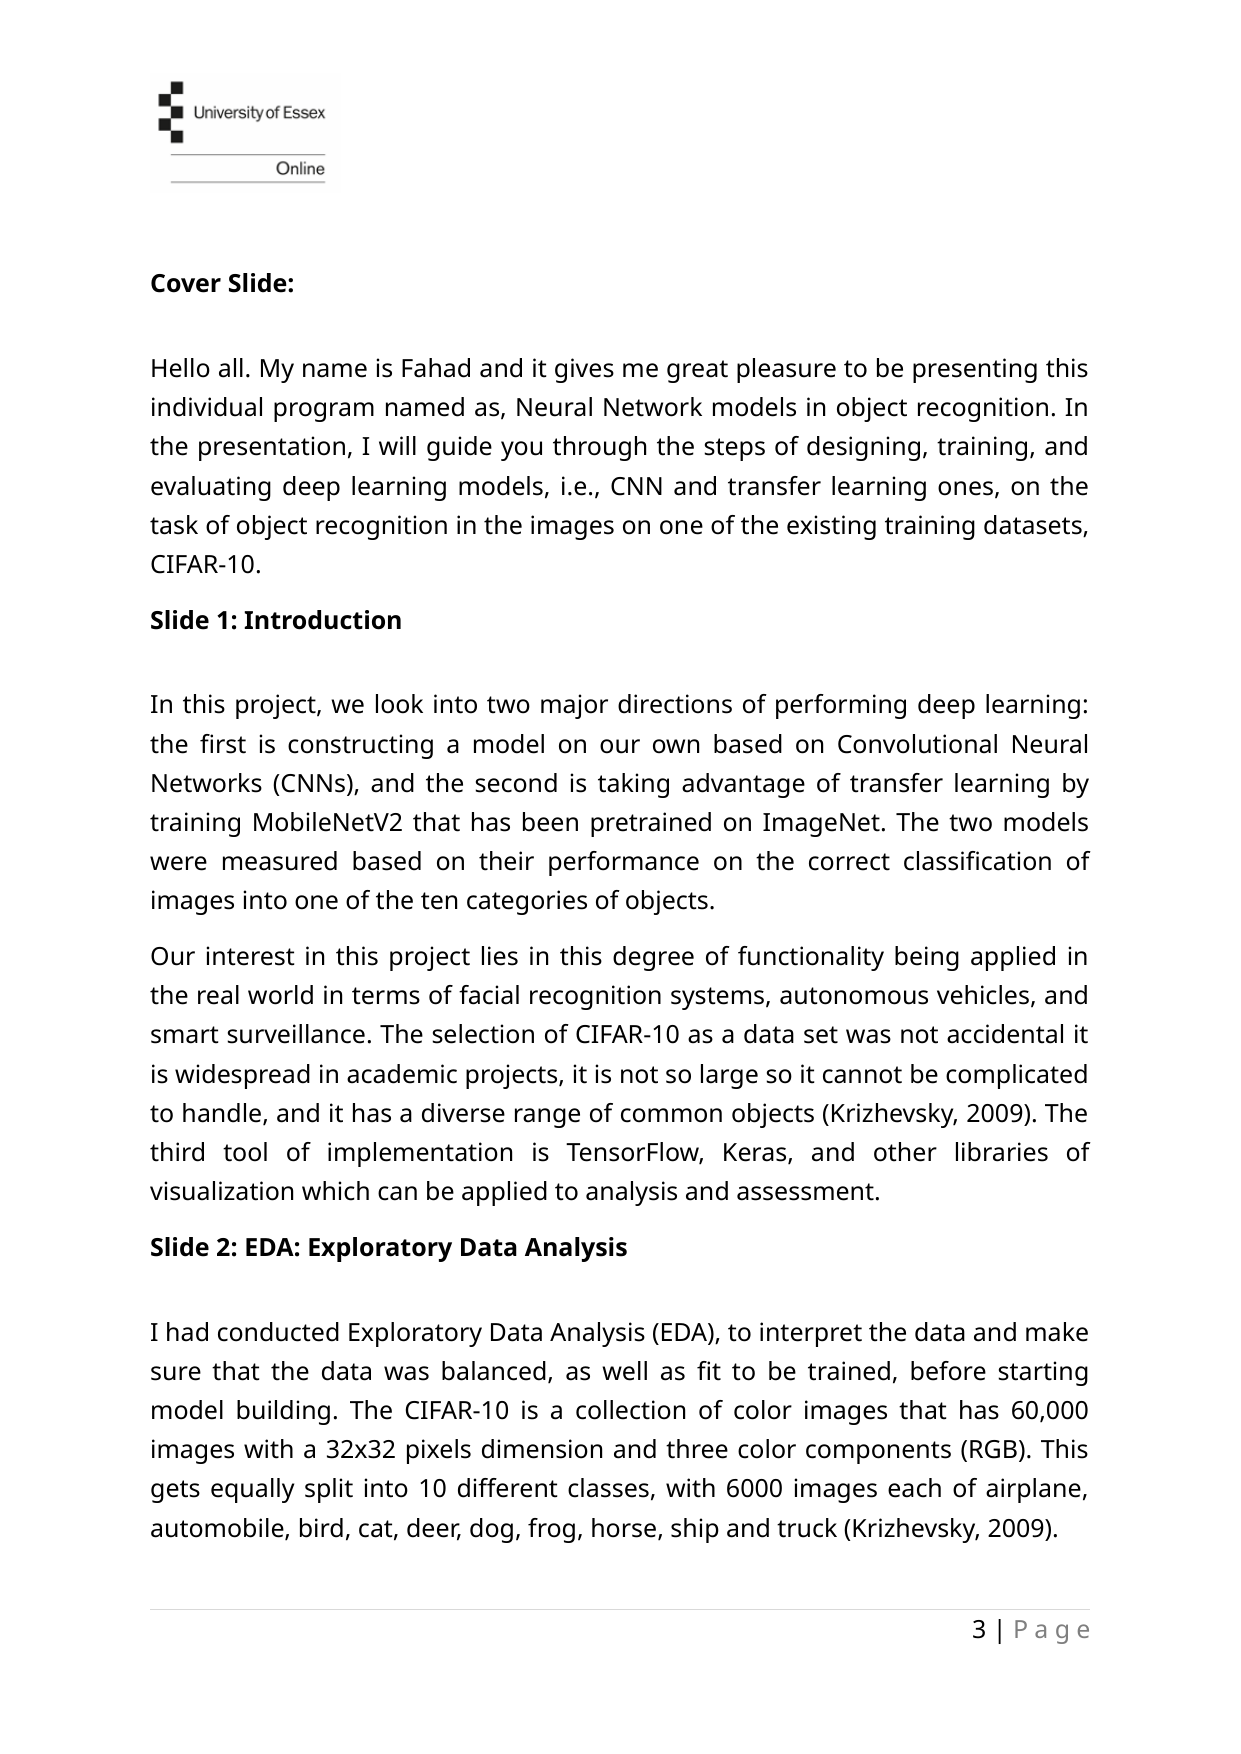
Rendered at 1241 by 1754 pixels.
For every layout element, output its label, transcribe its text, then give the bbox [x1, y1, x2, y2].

subtitle Slide 1: Introduction [150, 602, 1090, 636]
picture [150, 73, 341, 193]
text In this project, we look into two major directions of performing deep learning: the first is constructing a model on our own based on Convolutional Neural Networks (CNNs), and the second is taking advantage of transfer learning by training MobileNetV2 that has been pretrained on ImageNet. The two models were measured based on their performance on the correct classification of images into one of the ten categories of objects. [150, 687, 1090, 917]
text Our interest in this project lies in this degree of functionality being applied in the real world in terms of facial recognition systems, autonomous vehicles, and smart surveillance. The selection of CIFAR-10 as a data set was not accidental it is widespread in academic projects, it is not so large so it cannot be complicated to handle, and it has a diverse range of common objects (Krizhevsky, 2009). The third tool of implementation is TensorFlow, Keras, and other libraries of visualization which can be applied to analysis and assessment. [150, 939, 1090, 1208]
subtitle Cover Slide: [150, 266, 1090, 300]
text Hello all. My name is Fahad and it gives me great pleasure to be presenting this individual program named as, Neural Network models in object recognition. In the presentation, I will guide you through the steps of designing, training, and evaluating deep learning models, i.e., CNN and transfer learning ones, on the task of object recognition in the images on one of the existing training datasets, CIFAR-10. [150, 351, 1090, 581]
text I had conducted Exploratory Data Analysis (EDA), to interpret the data and make sure that the data was balanced, as well as fit to be trained, before starting model building. The CIFAR-10 is a collection of color images that has 60,000 images with a 32x32 pixels dimension and three color components (RGB). This gets equally split into 10 different classes, with 6000 images each of airplane, automobile, bird, cat, deer, dog, frog, horse, ship and truck (Krizhevsky, 2009). [150, 1314, 1090, 1544]
text Slide 2: EDA: Exploratory Data Analysis [150, 1229, 1090, 1264]
